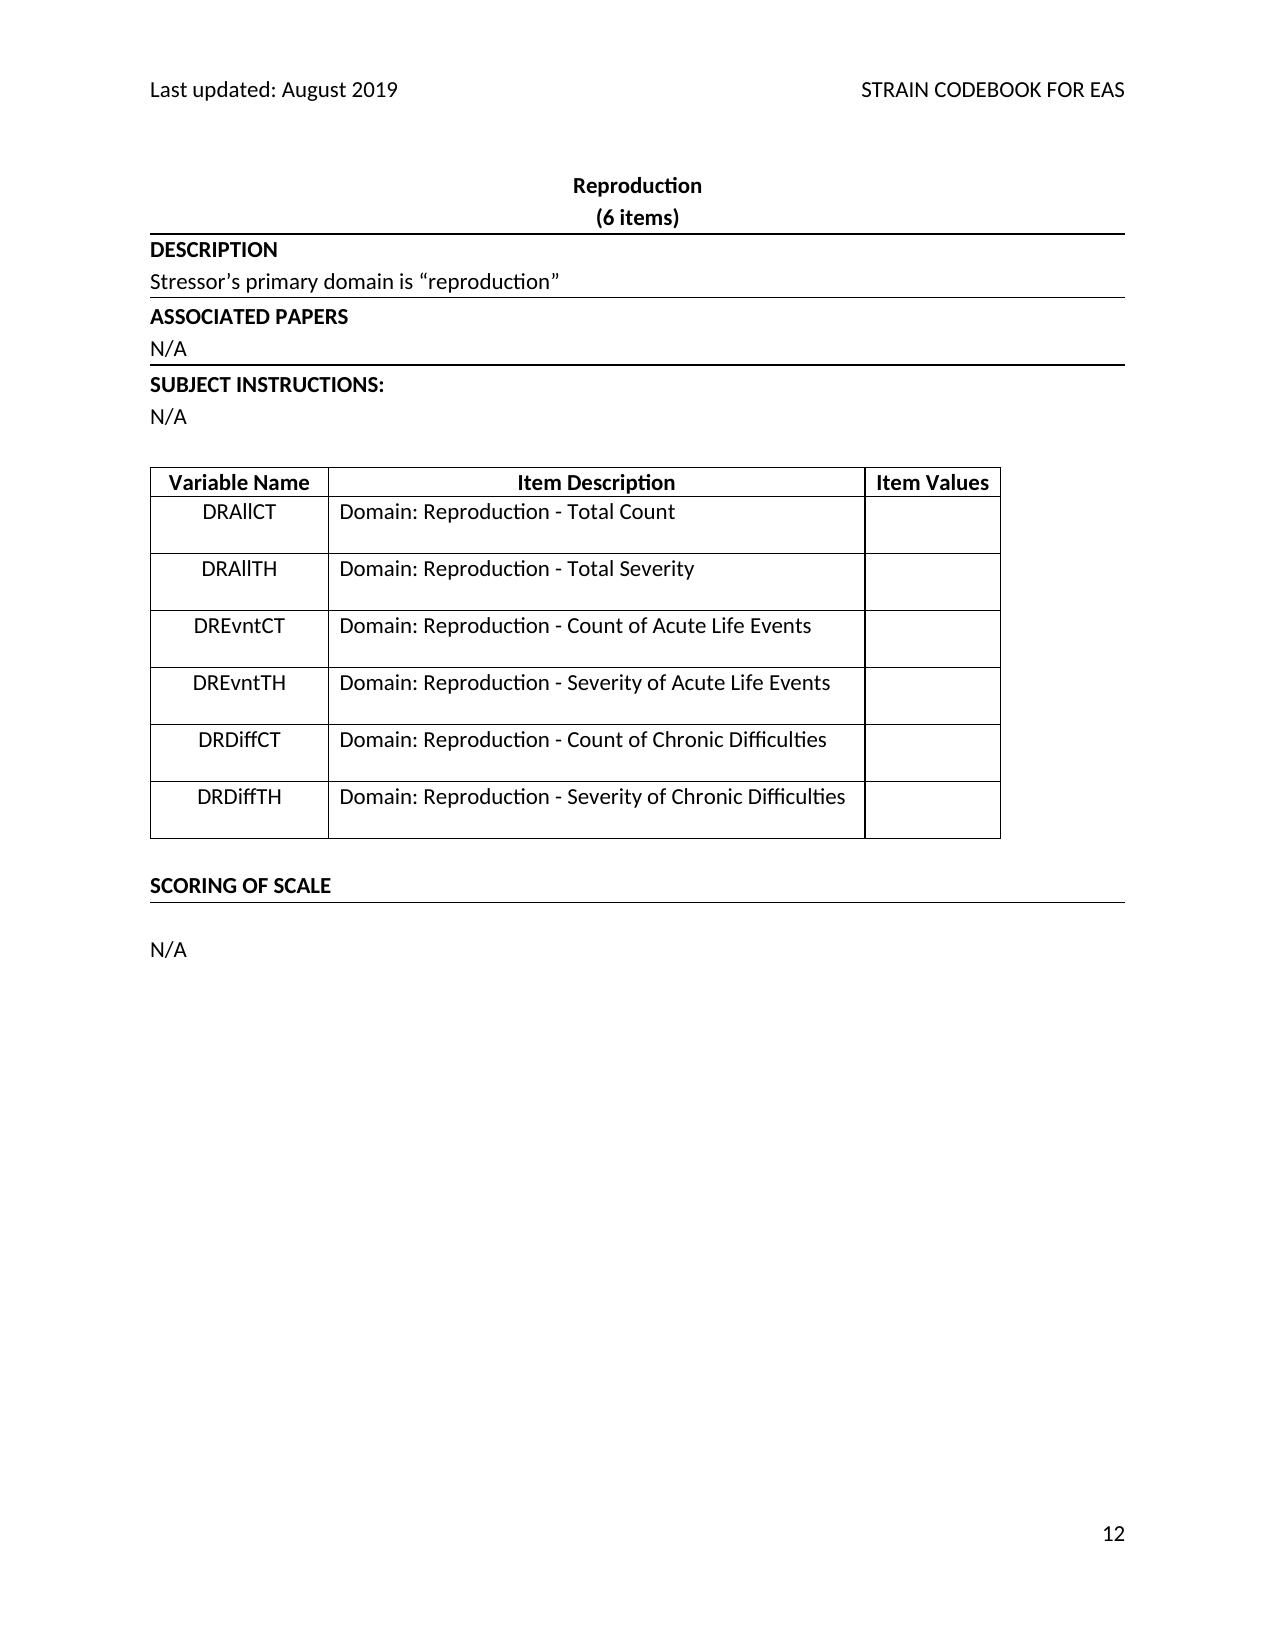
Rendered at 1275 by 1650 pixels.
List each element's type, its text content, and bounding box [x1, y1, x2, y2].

table_cell DRAllTH [151, 554, 328, 610]
table_cell DRAllCT [151, 497, 328, 553]
table_cell DRDiffCT [151, 725, 328, 781]
table_cell DREvntTH [151, 668, 328, 724]
text SCORING OF SCALE [150, 872, 1125, 902]
table_cell [866, 554, 1000, 610]
text Stressor’s primary domain is “reproduction” [150, 267, 1125, 297]
table_header Item Description [329, 468, 864, 496]
text SUBJECT INSTRUCTIONS: [150, 370, 1125, 398]
text DESCRIPTION [150, 235, 1125, 263]
table_cell [866, 668, 1000, 724]
text (6 items) [150, 203, 1125, 233]
table_cell Domain: Reproduction - Count of Acute Life Events [329, 611, 864, 667]
table_cell [866, 725, 1000, 781]
table_cell DRDiffTH [151, 782, 328, 838]
table_cell DREvntCT [151, 611, 328, 667]
table_cell [866, 782, 1000, 838]
text ASSOCIATED PAPERS [150, 302, 1125, 330]
subtitle Reproduction [150, 171, 1125, 199]
table_header Variable Name [151, 468, 328, 496]
table_cell Domain: Reproduction - Severity of Chronic Difficulties [329, 782, 864, 838]
table_cell Domain: Reproduction - Total Severity [329, 554, 864, 610]
table_cell [866, 611, 1000, 667]
table_header Item Values [866, 468, 1000, 496]
text N/A [150, 334, 1125, 364]
table_cell Domain: Reproduction - Count of Chronic Difficulties [329, 725, 864, 781]
text N/A [150, 935, 1125, 963]
text N/A [150, 402, 1125, 430]
table_cell [866, 497, 1000, 553]
table_cell Domain: Reproduction - Total Count [329, 497, 864, 553]
table_cell Domain: Reproduction - Severity of Acute Life Events [329, 668, 864, 724]
